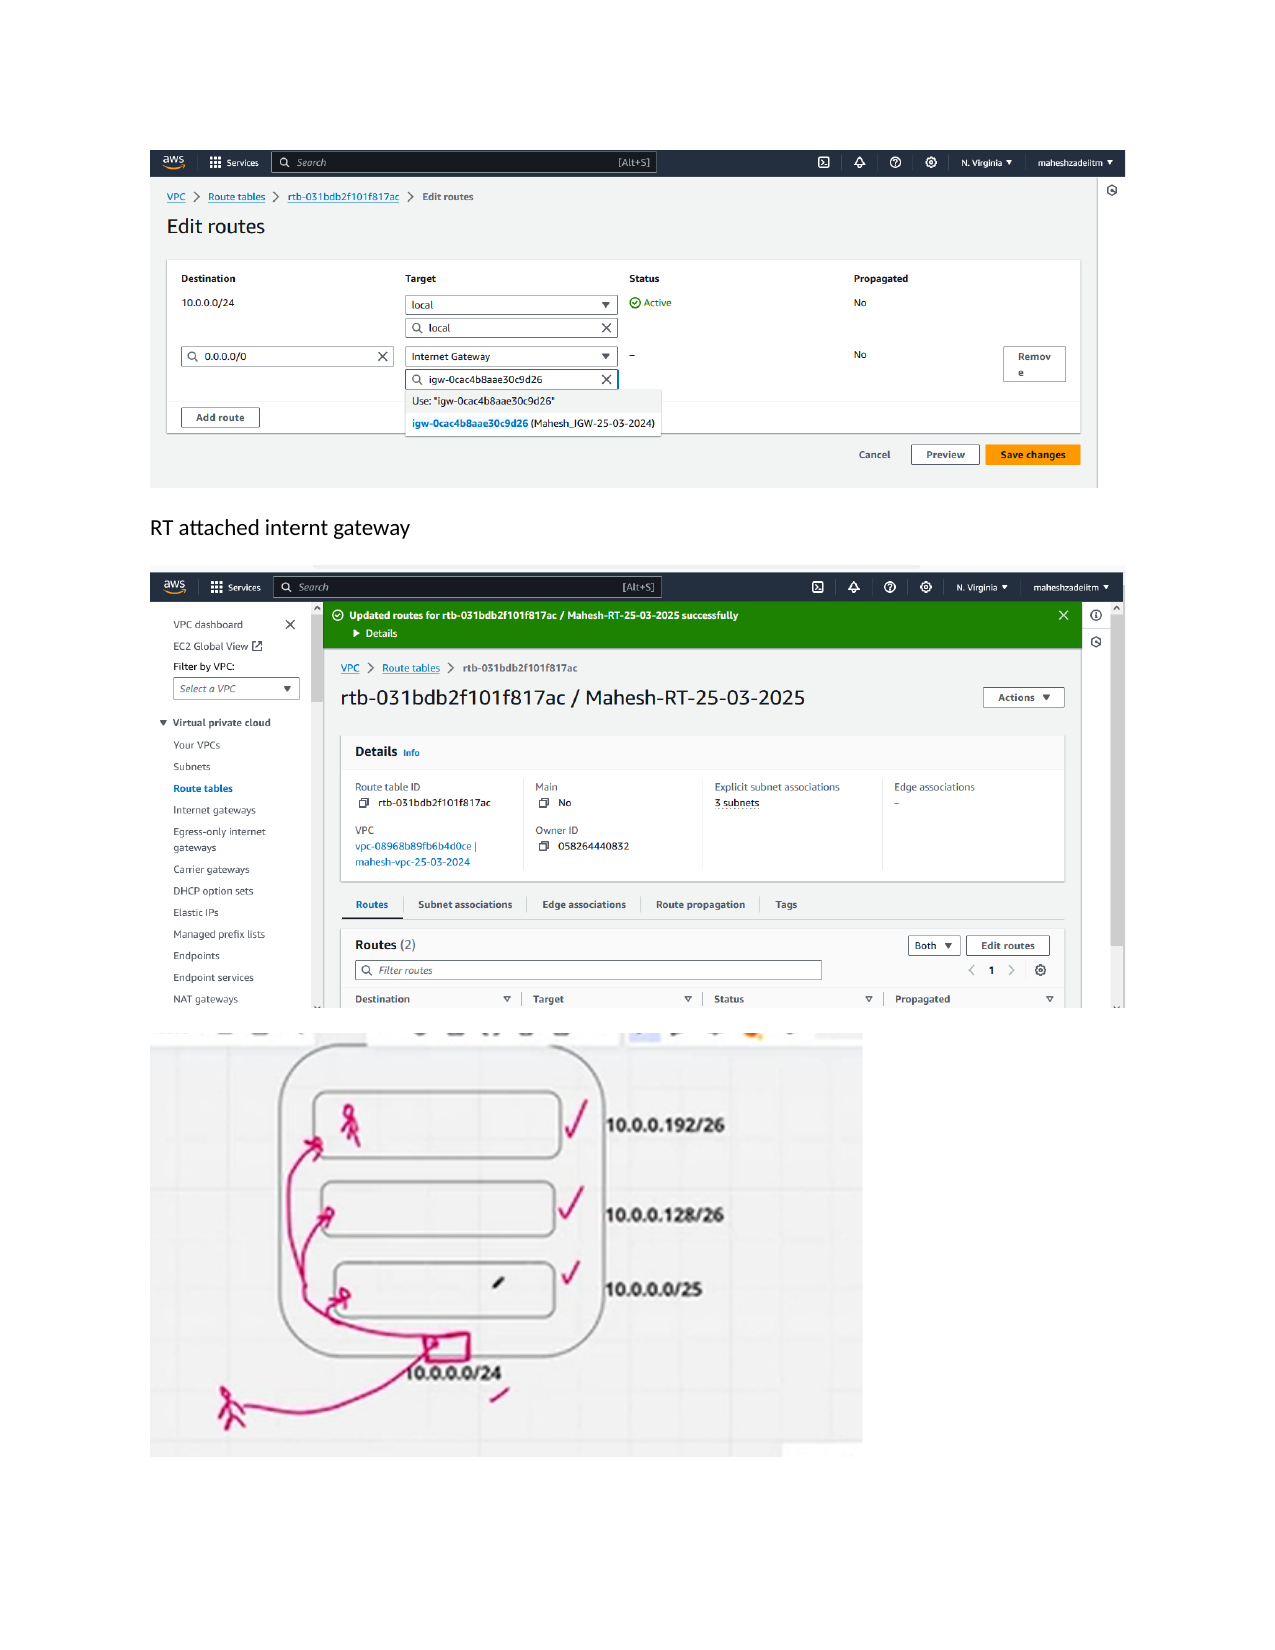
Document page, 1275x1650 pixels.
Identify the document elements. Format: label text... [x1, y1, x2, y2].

picture [150, 1033, 863, 1457]
picture [150, 150, 1125, 488]
text RT attached internt gateway [150, 513, 1125, 541]
picture [150, 565, 1125, 1008]
